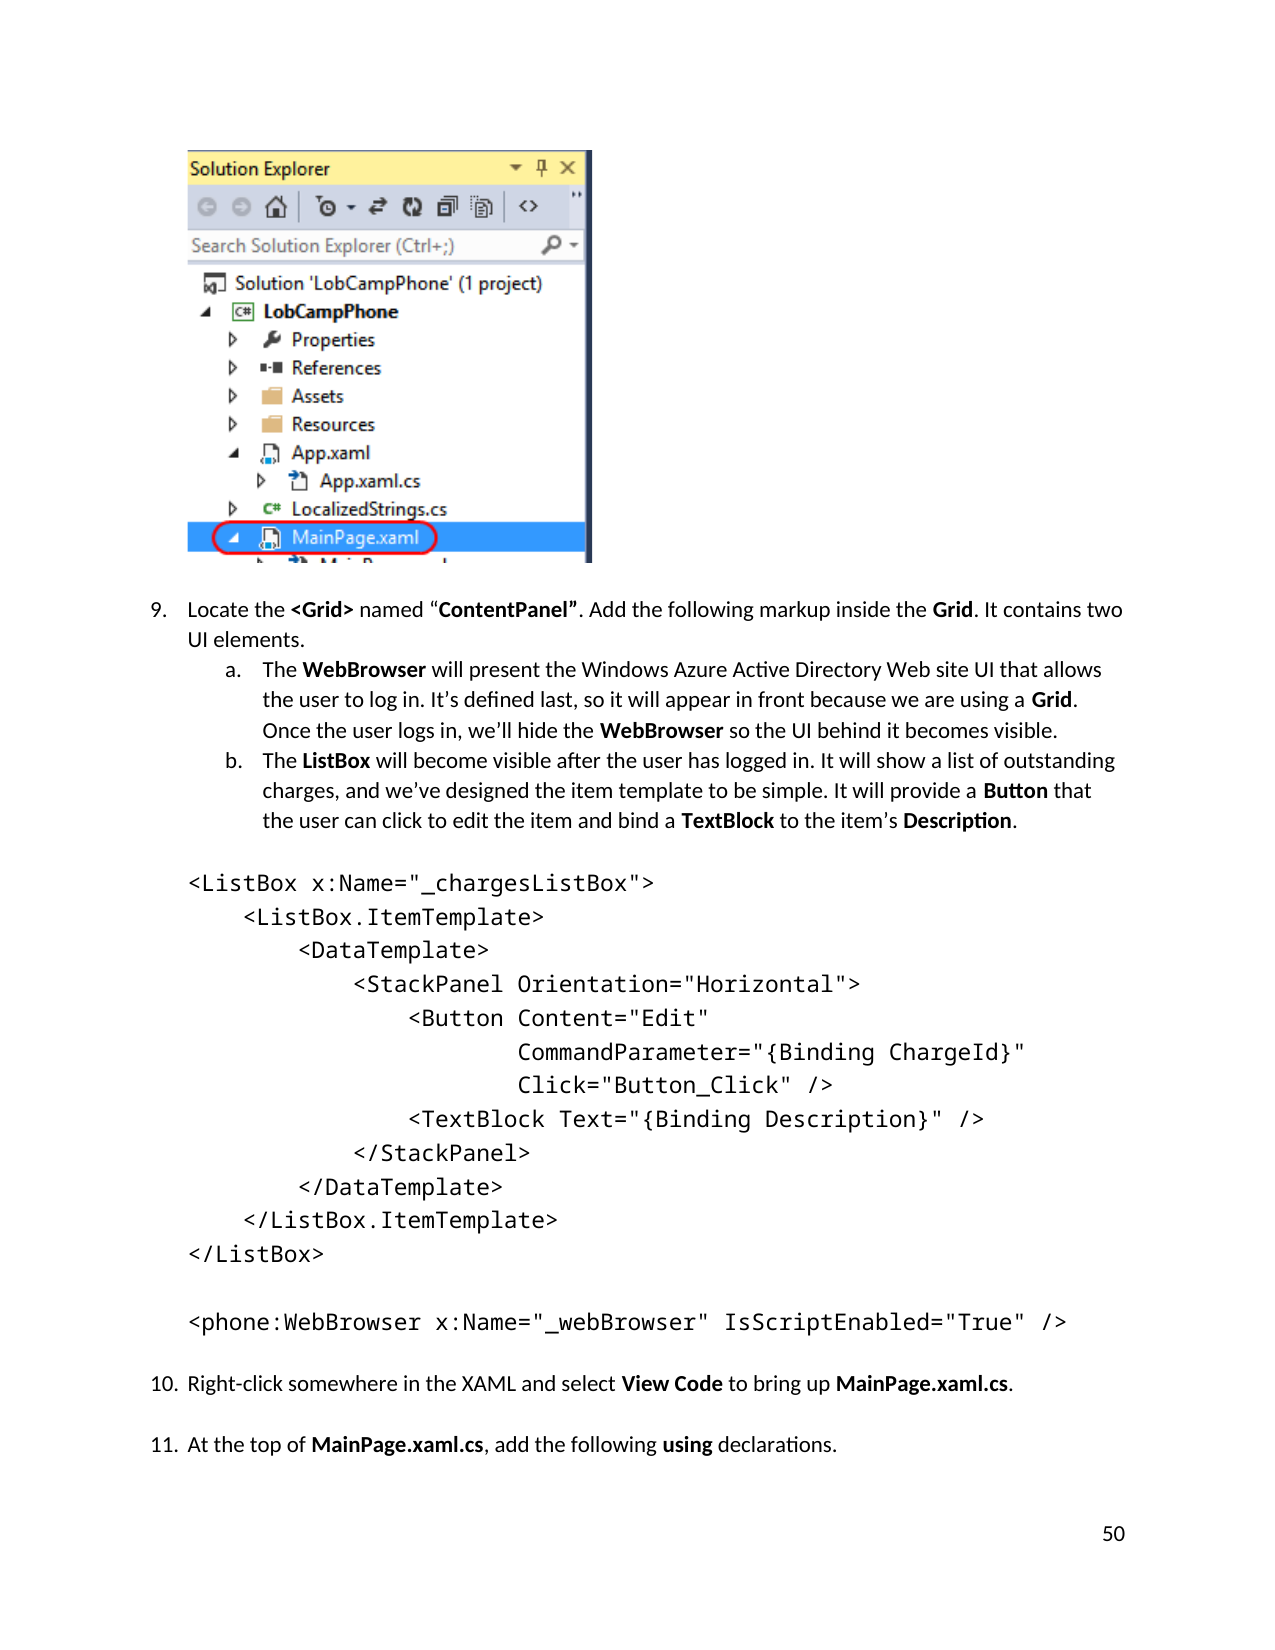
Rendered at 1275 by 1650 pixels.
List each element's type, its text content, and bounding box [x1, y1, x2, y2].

list Click="Button_Click" /> [187, 1069, 1125, 1101]
list CommandParameter="{Binding ChargeId}" [187, 1036, 1125, 1067]
list <Button Content="Edit" [187, 1002, 1125, 1033]
list <ListBox x:Name="_chargesListBox"> [187, 867, 1125, 898]
list Right-click somewhere in the XAML and select View Code to bring up MainPage.xaml.cs. [150, 1369, 1125, 1397]
list <DataTemplate> [187, 934, 1125, 966]
list <phone:WebBrowser x:Name="_webBrowser" IsScriptEnabled="True" /> [187, 1306, 1125, 1337]
list </ListBox> [187, 1238, 1125, 1269]
list <StackPanel Orientation="Horizontal"> [187, 968, 1125, 999]
list </StackPanel> [187, 1137, 1125, 1168]
list The WebBrowser will present the Windows Azure Active Directory Web site UI that allows the user to log in. It’s defined last, so it will appear in front because we are using a Grid. Once the user logs in, we’ll hide the WebBrowser so the UI behind it becomes visible. [225, 655, 1125, 744]
list <TextBlock Text="{Binding Description}" /> [187, 1103, 1125, 1134]
picture [187, 150, 593, 563]
list </ListBox.ItemTemplate> [187, 1204, 1125, 1236]
list At the top of MainPage.xaml.cs, add the following using declarations. [150, 1430, 1125, 1458]
list The ListBox will become visible after the user has logged in. It will show a list of outstanding charges, and we’ve designed the item template to be simple. It will provide a Button that the user can click to edit the item and bind a TextBlock to the item’s Description. [225, 746, 1125, 834]
list </DataTemplate> [187, 1171, 1125, 1202]
list <ListBox.ItemTemplate> [187, 901, 1125, 932]
list Locate the <Grid> named “ContentPanel”. Add the following markup inside the Grid. It contains two UI elements. [150, 595, 1125, 653]
